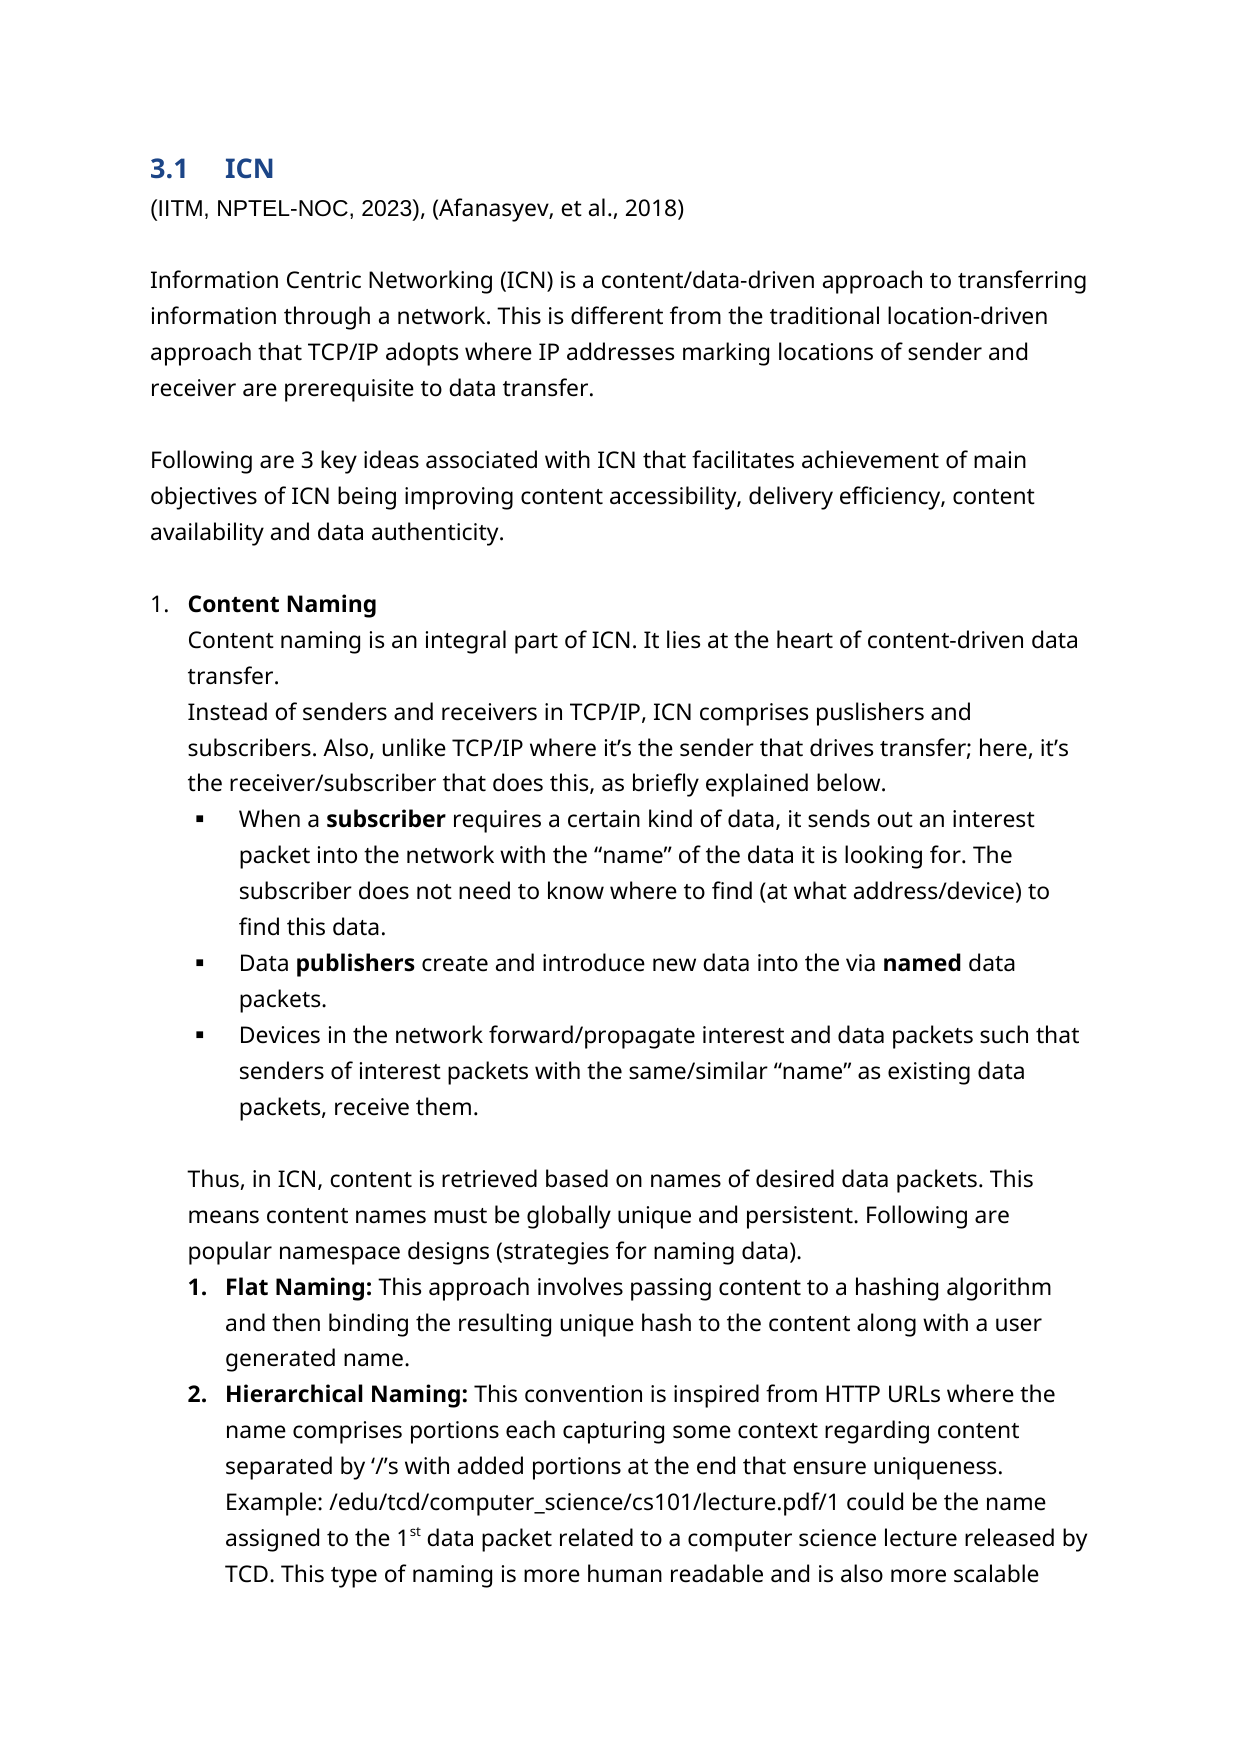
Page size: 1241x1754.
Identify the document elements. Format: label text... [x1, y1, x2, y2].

text Information Centric Networking (ICN) is a content/data-driven approach to transferring information through a network. This is different from the traditional location-driven approach that TCP/IP adopts where IP addresses marking locations of sender and receiver are prerequisite to data transfer. [150, 264, 1090, 403]
text , [150, 192, 1090, 224]
text Following are 3 key ideas associated with ICN that facilitates achievement of main objectives of ICN being improving content accessibility, delivery efficiency, content availability and data authenticity. [150, 444, 1090, 547]
list When a subscriber requires a certain kind of data, it sends out an interest packet into the network with the “name” of the data it is looking for. The subscriber does not need to know where to find (at what address/device) to find this data. [194, 803, 1090, 942]
list Data publishers create and introduce new data into the via named data packets. [194, 947, 1090, 1014]
list Content Naming [150, 588, 1090, 619]
list Flat Naming: This approach involves passing content to a hashing algorithm and then binding the resulting unique hash to the content along with a user generated name. [187, 1271, 1090, 1374]
list ICN [150, 150, 1090, 187]
list Instead of senders and receivers in TCP/IP, ICN comprises puslishers and subscribers. Also, unlike TCP/IP where it’s the sender that drives transfer; here, it’s the receiver/subscriber that does this, as briefly explained below. [187, 696, 1090, 799]
list Devices in the network forward/propagate interest and data packets such that senders of interest packets with the same/similar “name” as existing data packets, receive them. [194, 1019, 1090, 1122]
list Thus, in ICN, content is retrieved based on names of desired data packets. This means content names must be globally unique and persistent. Following are popular namespace designs (strategies for naming data). [187, 1163, 1090, 1266]
list Content naming is an integral part of ICN. It lies at the heart of content-driven data transfer. [187, 624, 1090, 691]
